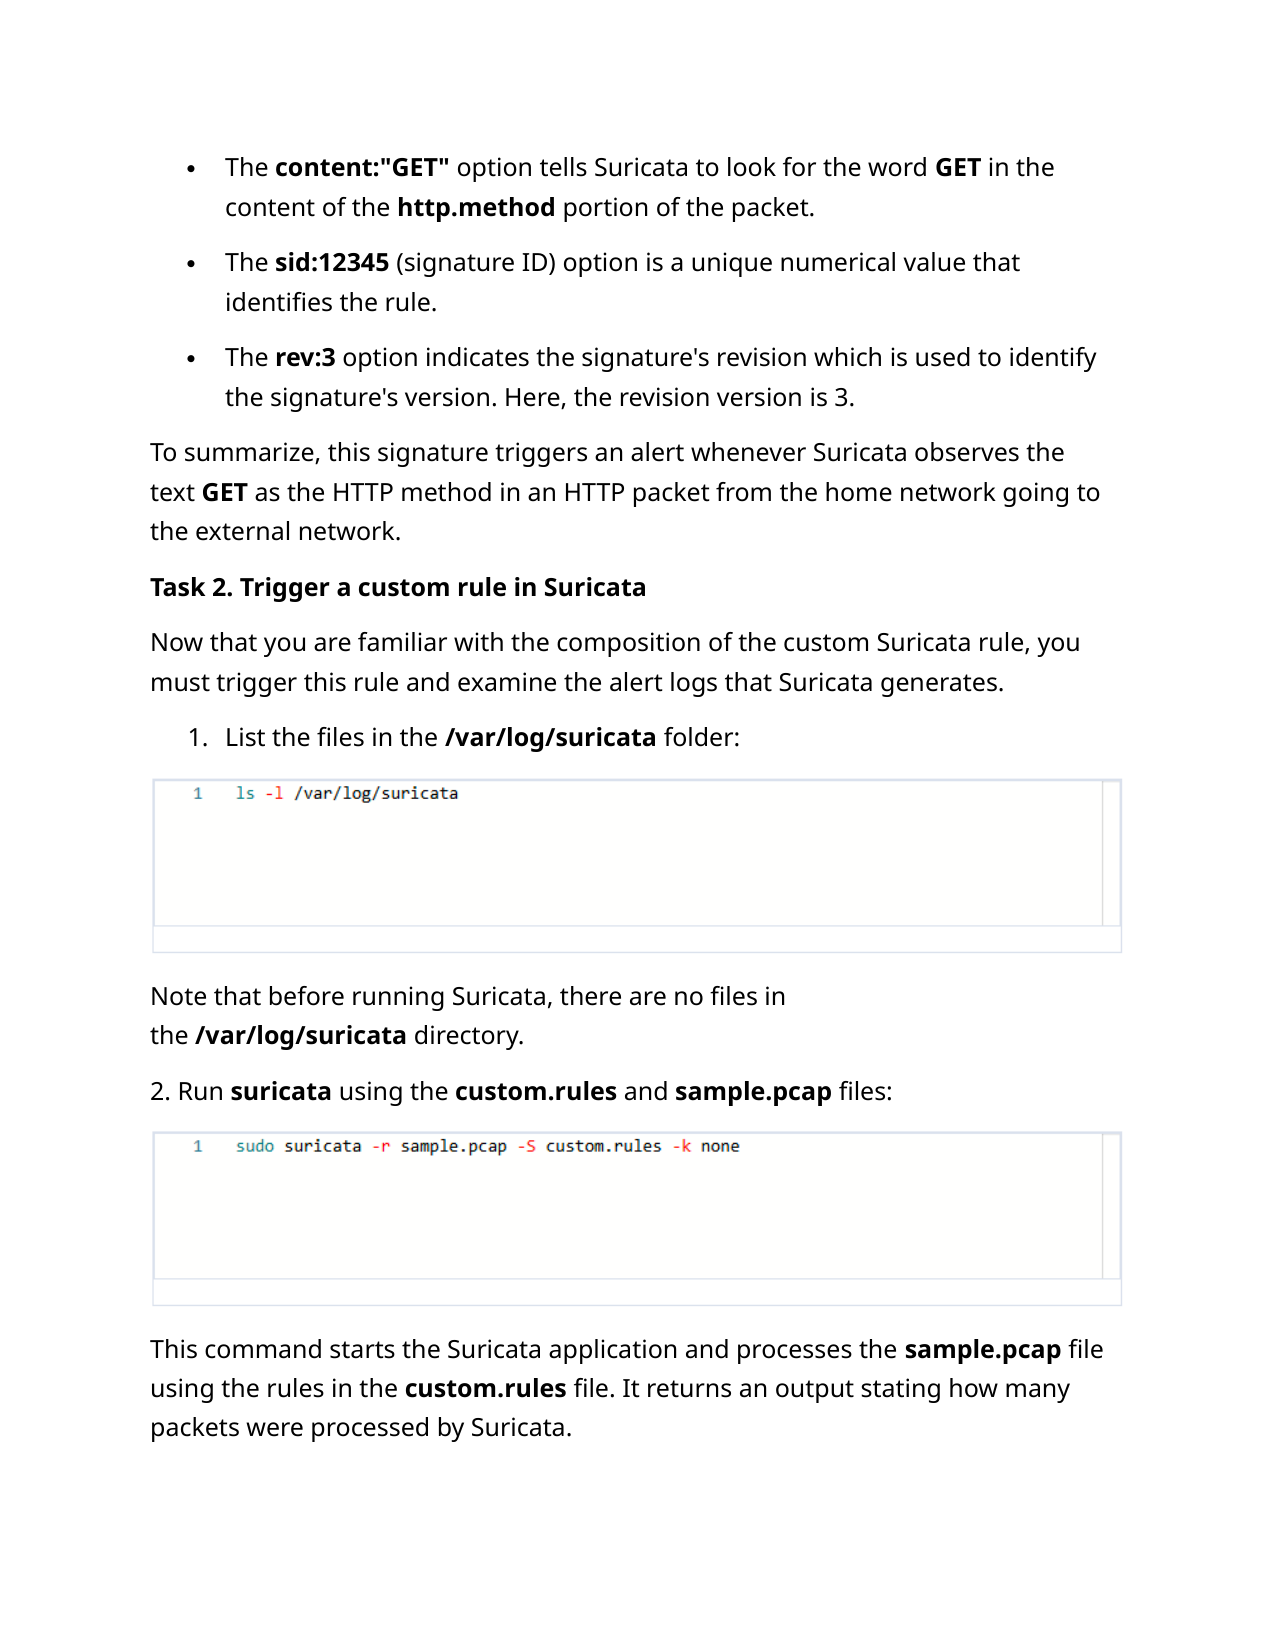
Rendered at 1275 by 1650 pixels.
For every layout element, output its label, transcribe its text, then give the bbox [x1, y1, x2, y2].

list The content:"GET" option tells Suricata to look for the word GET in the content of the http.method portion of the packet. [187, 150, 1125, 223]
picture [150, 1129, 1125, 1310]
text To summarize, this signature triggers an alert whenever Suricata observes the text GET as the HTTP method in an HTTP packet from the home network going to the external network. [150, 435, 1125, 547]
list The sid:12345 (signature ID) option is a unique numerical value that identifies the rule. [187, 245, 1125, 318]
list List the files in the /var/log/suricata folder: [187, 720, 1125, 754]
text This command starts the Suricata application and processes the sample.pcap file using the rules in the custom.rules file. It returns an output stating how many packets were processed by Suricata. [150, 1331, 1125, 1444]
text 2. Run suricata using the custom.rules and sample.pcap files: [150, 1074, 1125, 1108]
text Note that before running Suricata, there are no files in the /var/log/suricata directory. [150, 979, 1125, 1052]
list The rev:3 option indicates the signature's revision which is used to identify the signature's version. Here, the revision version is 3. [187, 340, 1125, 413]
picture [150, 775, 1125, 957]
text Now that you are familiar with the composition of the custom Suricata rule, you must trigger this rule and examine the alert logs that Suricata generates. [150, 625, 1125, 698]
text Task 2. Trigger a custom rule in Suricata [150, 569, 1125, 603]
